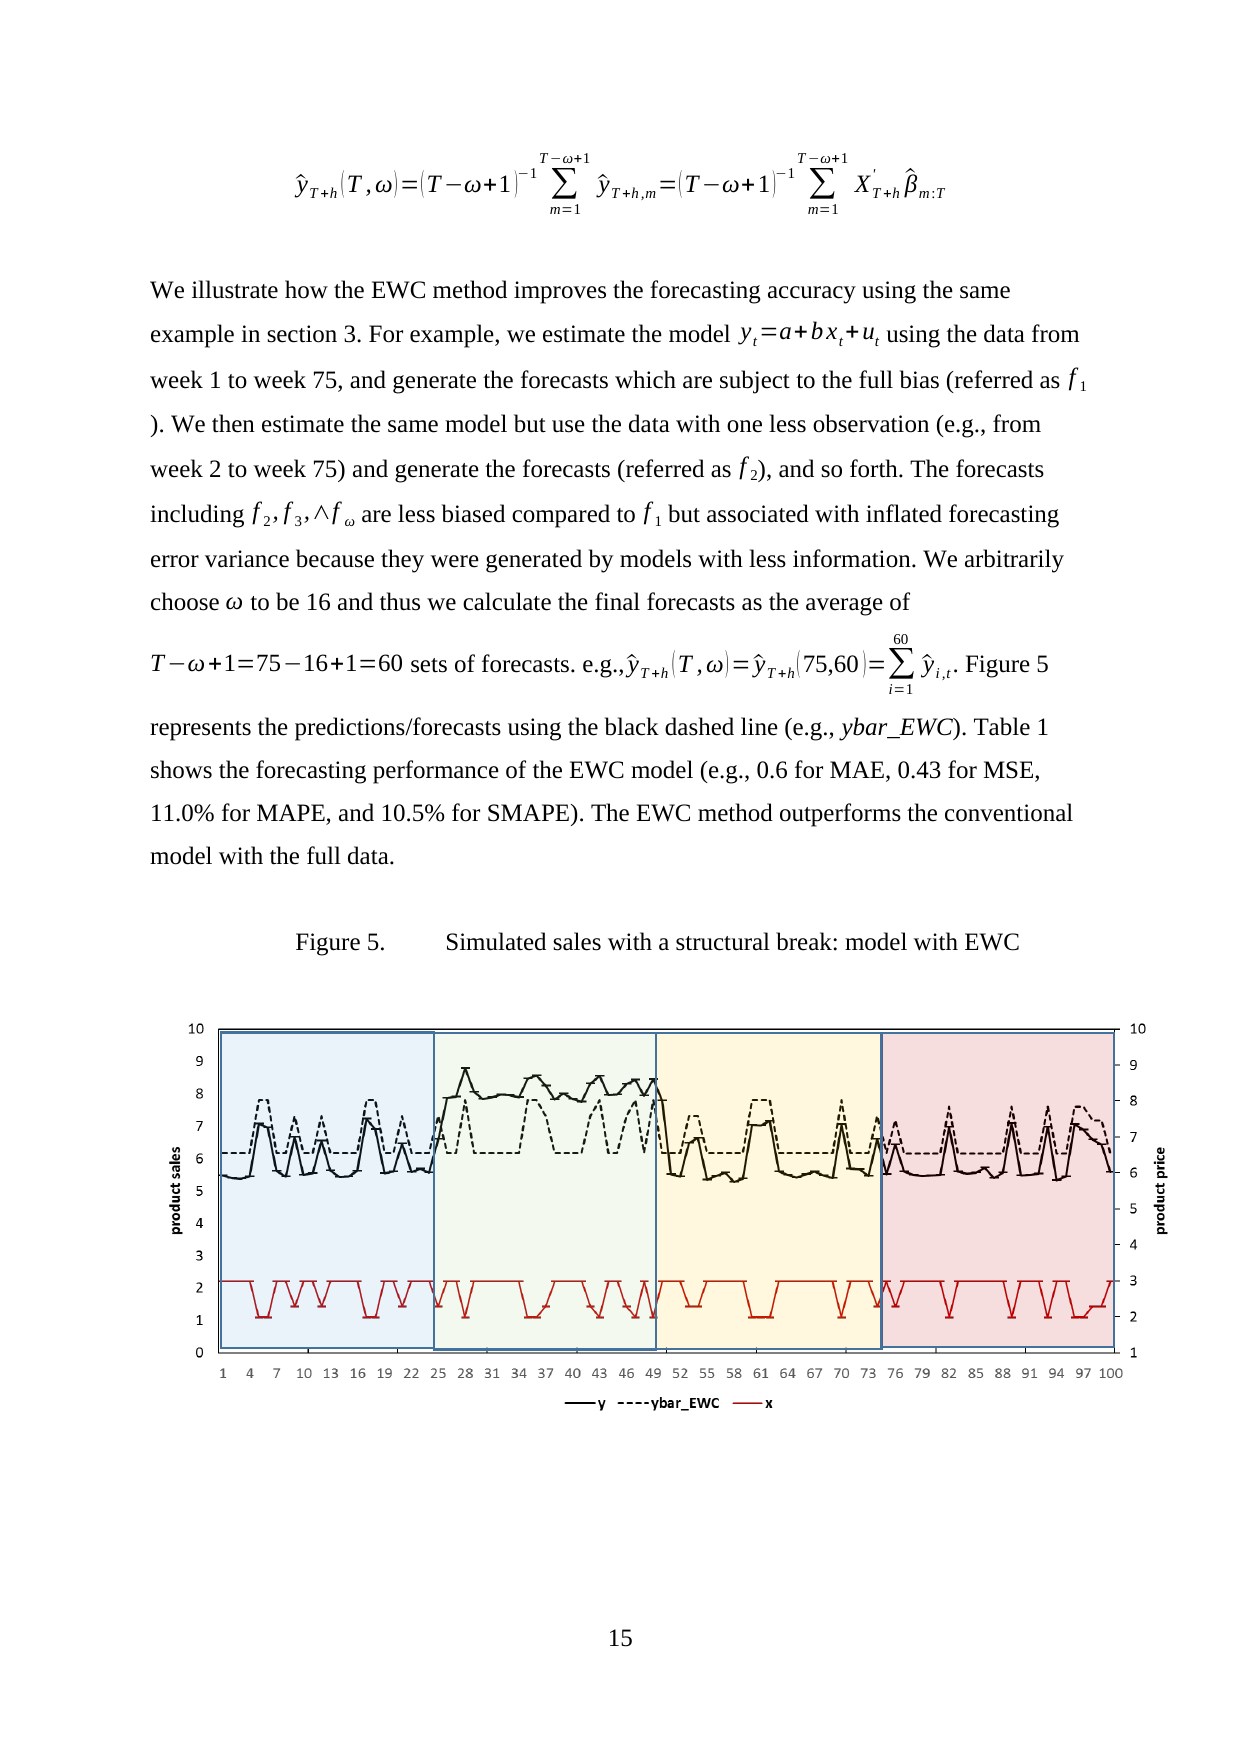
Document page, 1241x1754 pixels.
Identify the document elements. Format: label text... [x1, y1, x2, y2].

text We illustrate how the EWC method improves the forecasting accuracy using the same example in section 3. For example, we estimate the model using the data from week 1 to week 75, and generate the forecasts which are subject to the full bias (referred as ). We then estimate the same model but use the data with one less observation (e.g., from week 2 to week 75) and generate the forecasts (referred as ), and so forth. The forecasts including are less biased compared to but associated with inflated forecasting error variance because they were generated by models with less information. We arbitrarily choose to be 16 and thus we calculate the final forecasts as the average of sets of forecasts. e.g.,. Figure 5 represents the predictions/forecasts using the black dashed line (e.g., ybar_EWC). Table 1 shows the forecasting performance of the EWC model (e.g., 0.6 for MAE, 0.43 for MSE, 11.0% for MAPE, and 10.5% for SMAPE). The EWC method outperforms the conventional model with the full data. [150, 275, 1090, 870]
text Figure 5. Simulated sales with a structural break: model with EWC [150, 927, 1090, 956]
picture [150, 1013, 1183, 1423]
